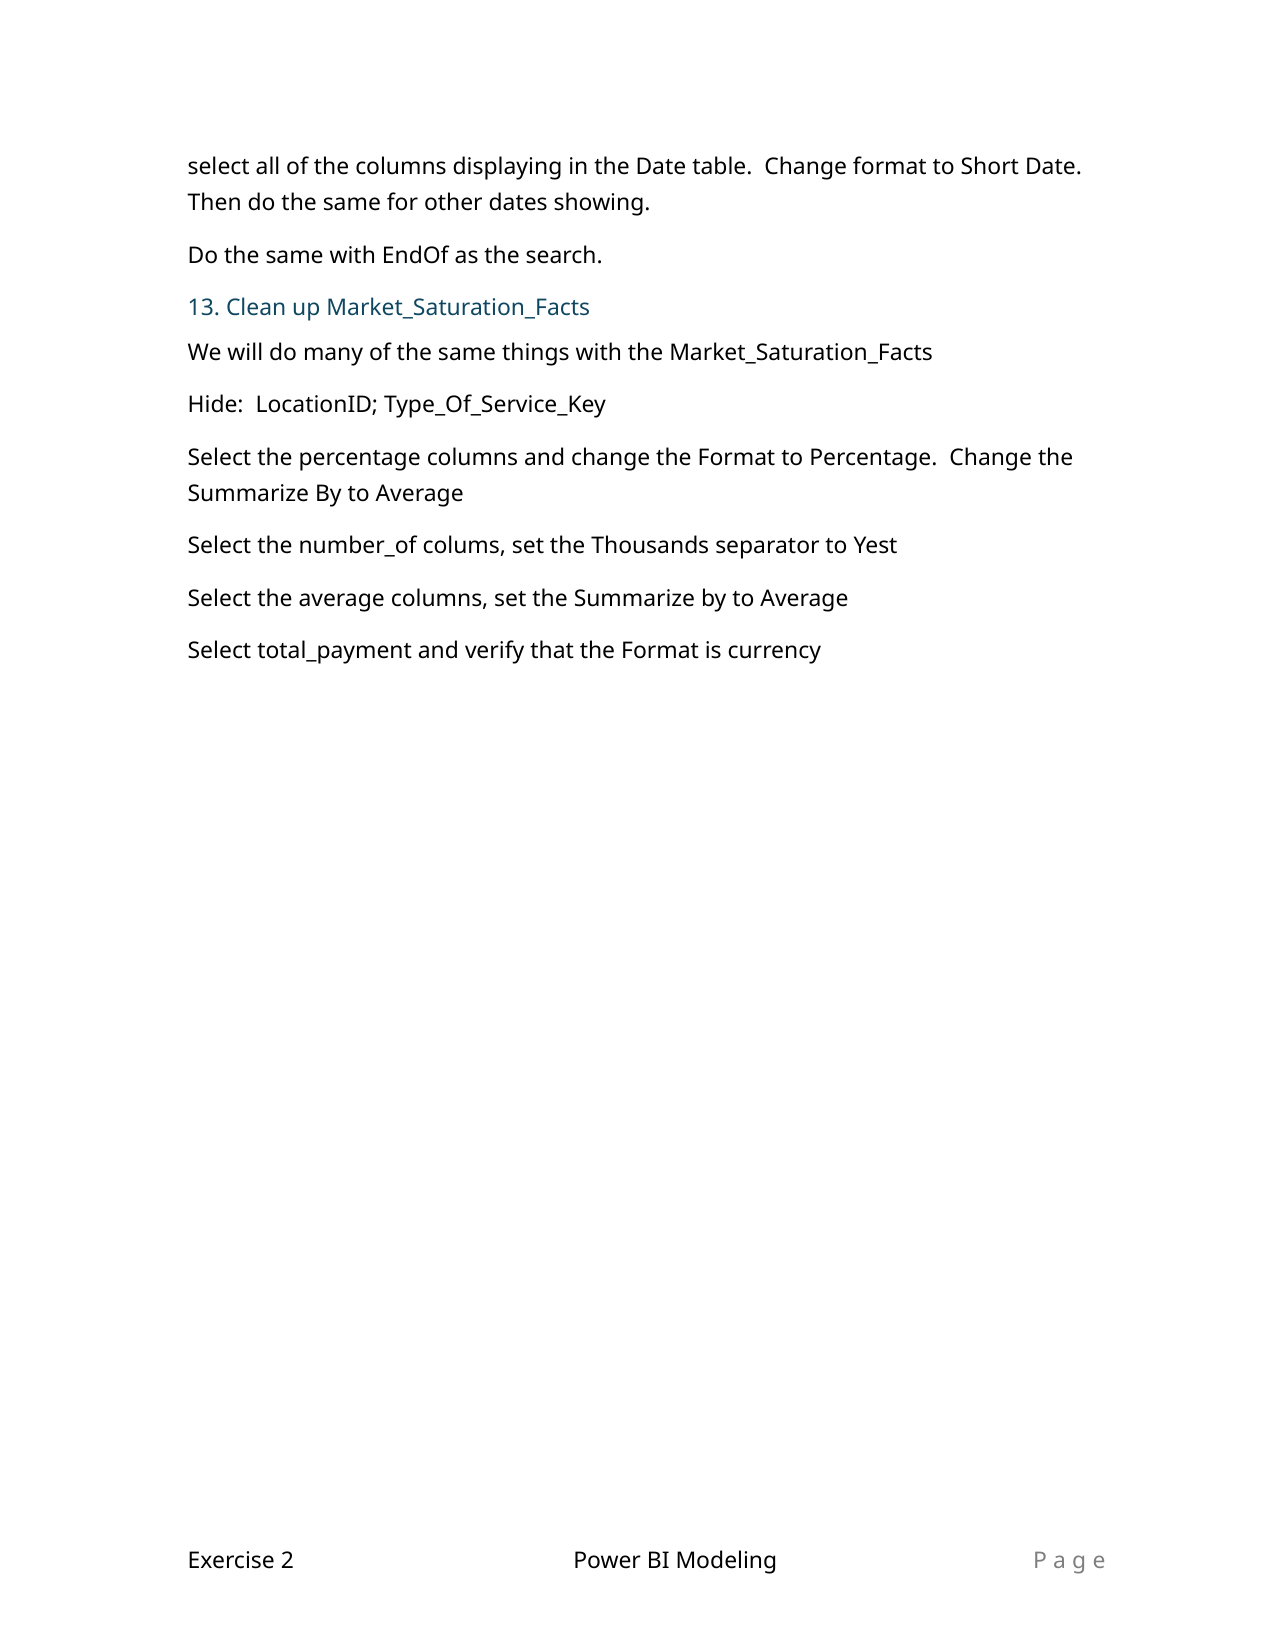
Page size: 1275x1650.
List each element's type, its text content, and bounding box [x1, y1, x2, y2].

text Select the average columns, set the Summarize by to Average [187, 582, 1087, 613]
text We will do many of the same things with the Market_Saturation_Facts [187, 335, 1087, 367]
text Do the same with EndOf as the search. [187, 238, 1087, 270]
text Hide: LocationID; Type_Of_Service_Key [187, 388, 1087, 419]
text Select the percentage columns and change the Format to Percentage. Change the Summarize By to Average [187, 441, 1087, 508]
subtitle 13. Clean up Market_Saturation_Facts [187, 291, 1087, 322]
text Select total_payment and verify that the Format is currency [187, 634, 1087, 666]
text Select the number_of colums, set the Thousands separator to Yest [187, 529, 1087, 560]
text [187, 150, 1087, 217]
